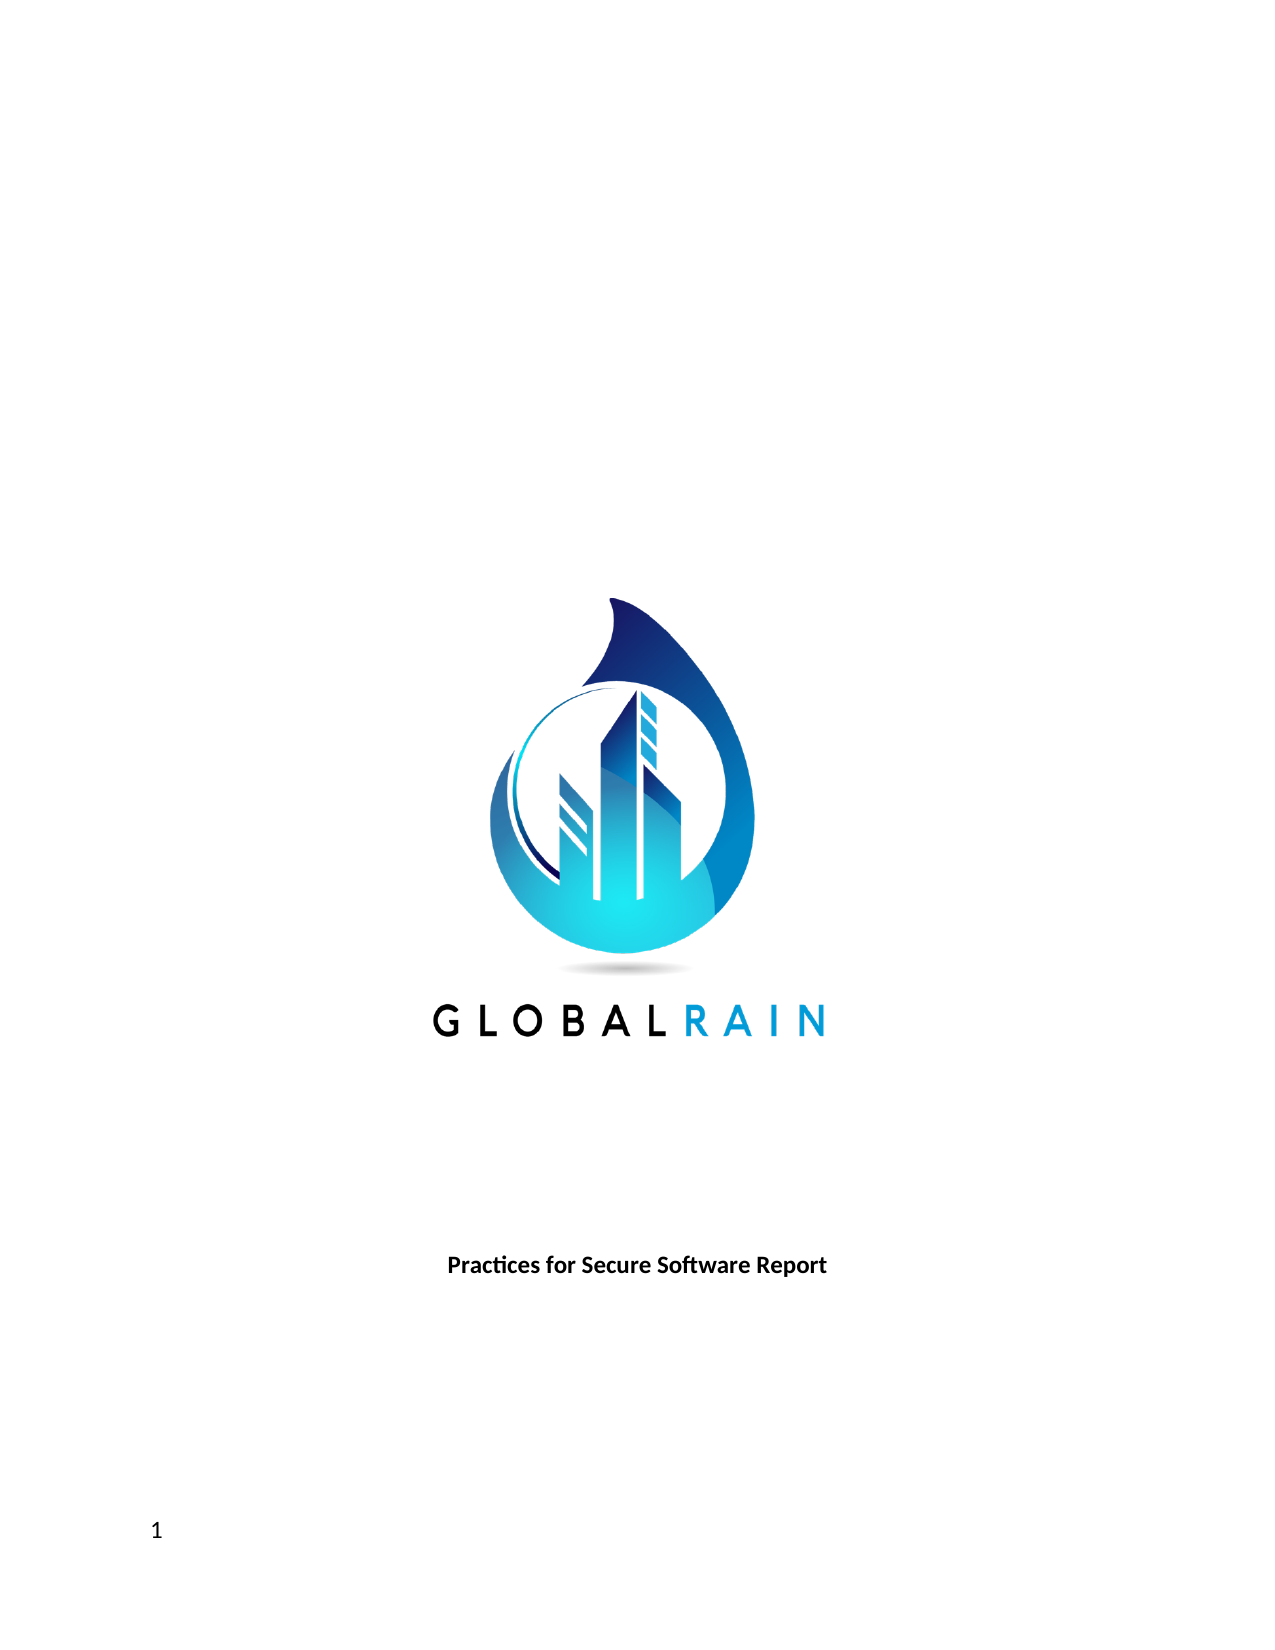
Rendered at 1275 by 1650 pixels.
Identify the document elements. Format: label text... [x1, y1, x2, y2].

subtitle Practices for Secure Software Report [150, 1249, 1125, 1280]
picture [431, 598, 844, 1046]
